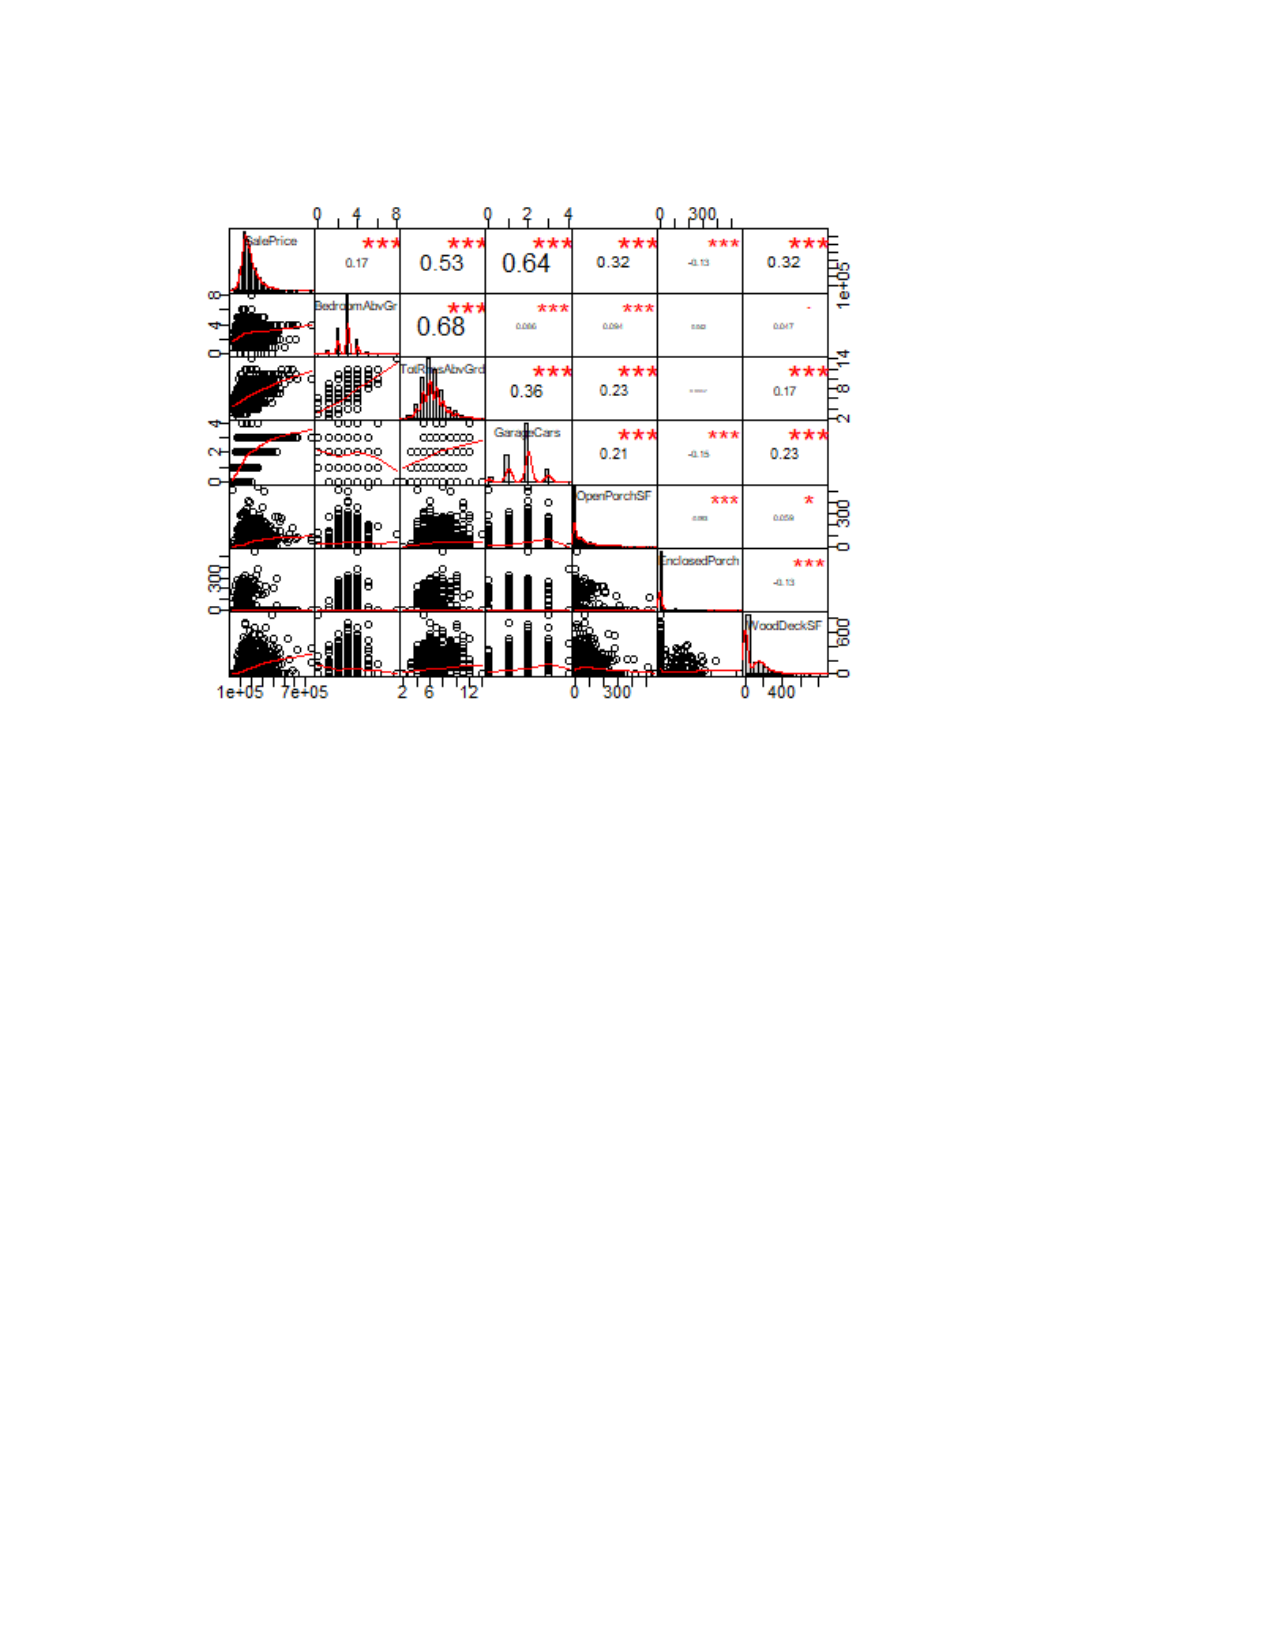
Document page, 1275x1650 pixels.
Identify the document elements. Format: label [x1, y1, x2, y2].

picture [150, 150, 908, 757]
